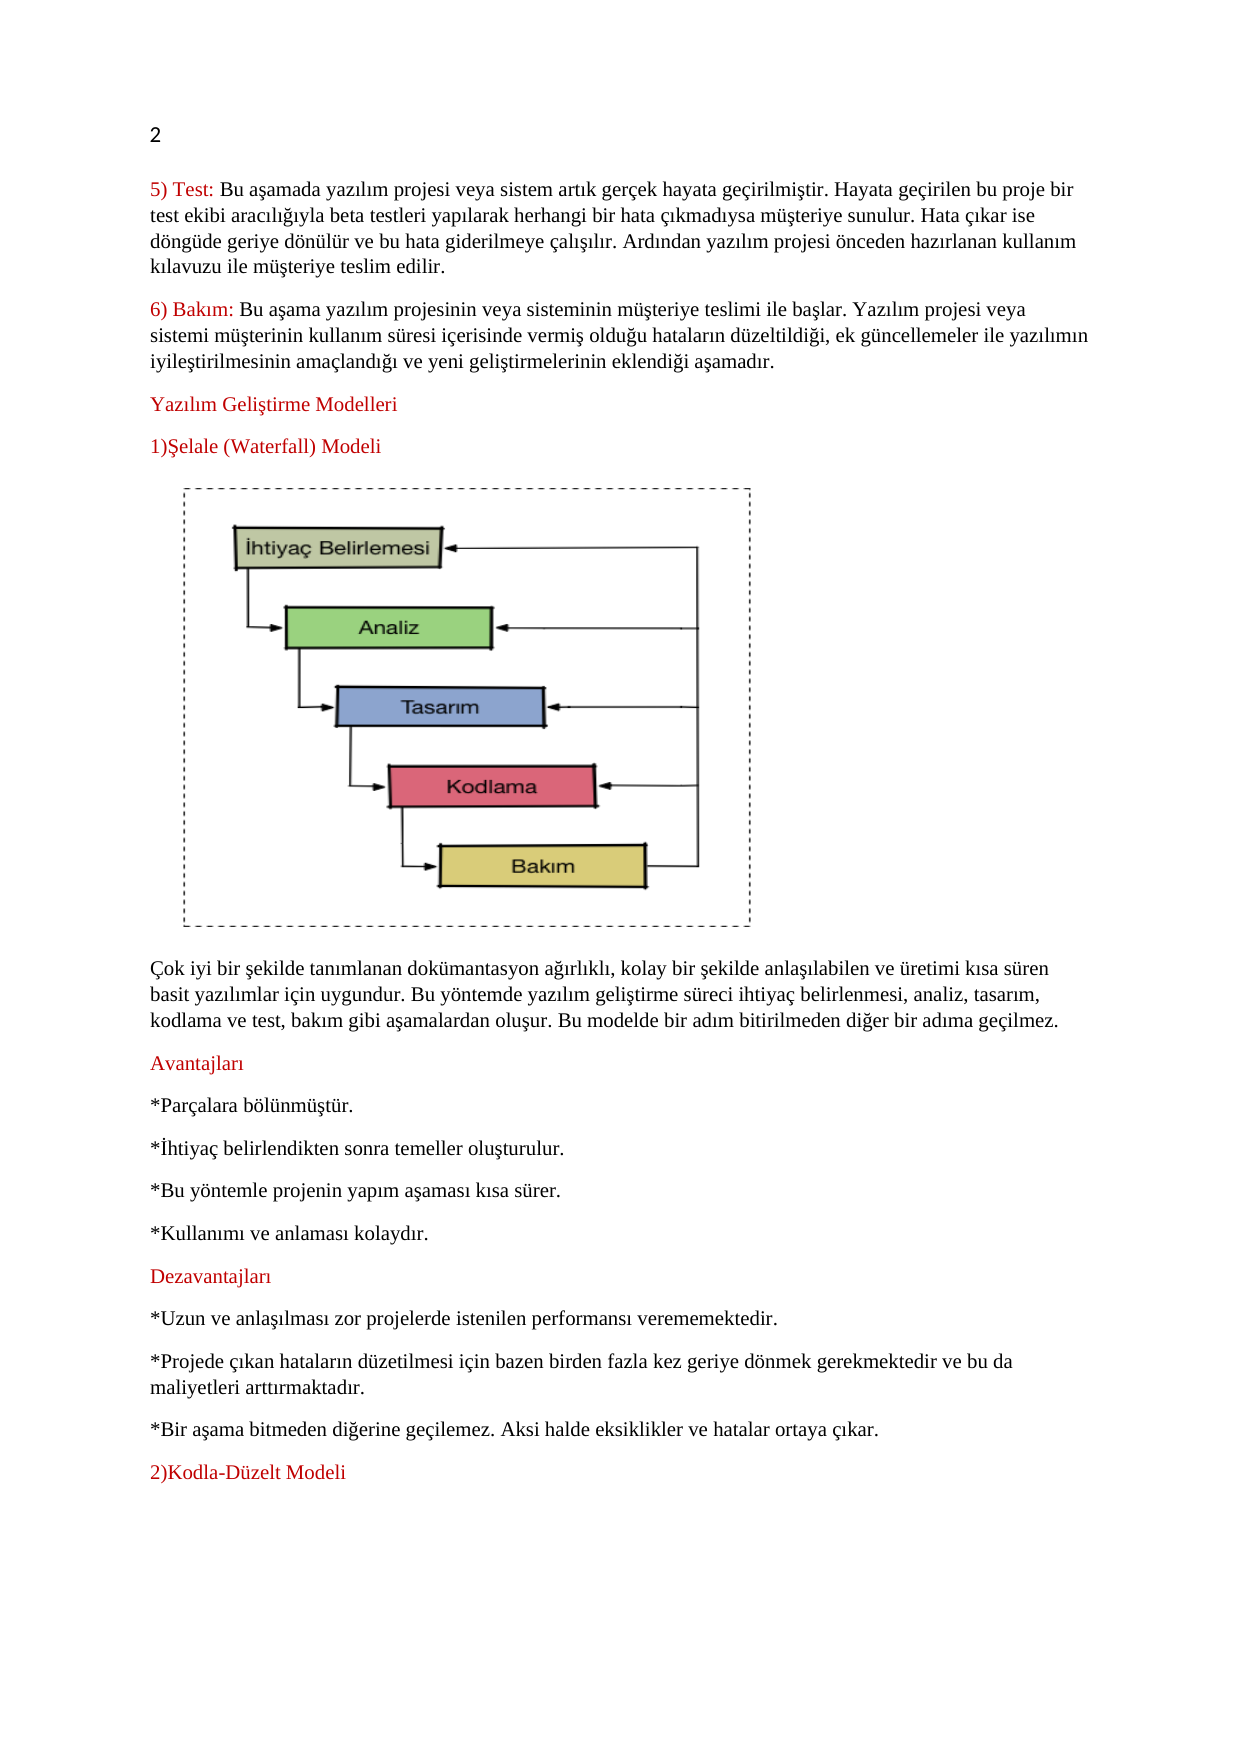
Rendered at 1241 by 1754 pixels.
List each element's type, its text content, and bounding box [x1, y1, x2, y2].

text *Kullanımı ve anlaması kolaydır. [150, 1221, 1090, 1245]
text *Parçalara bölünmüştür. [150, 1093, 1090, 1117]
text Yazılım Geliştirme Modelleri [150, 392, 1090, 416]
text *Bir aşama bitmeden diğerine geçilemez. Aksi halde eksiklikler ve hatalar ortaya çıkar. [150, 1417, 1090, 1441]
text 1)Şelale (Waterfall) Modeli [150, 434, 1090, 458]
text 2)Kodla-Düzelt Modeli [150, 1460, 1090, 1484]
text *Uzun ve anlaşılması zor projelerde istenilen performansı verememektedir. [150, 1306, 1090, 1330]
text *İhtiyaç belirlendikten sonra temeller oluşturulur. [150, 1136, 1090, 1160]
text 6) Bakım: Bu aşama yazılım projesinin veya sisteminin müşteriye teslimi ile başlar. Yazılım projesi veya sistemi müşterinin kullanım süresi içerisinde vermiş olduğu hataların düzeltildiği, ek güncellemeler ile yazılımın iyileştirilmesinin amaçlandığı ve yeni geliştirmelerinin eklendiği aşamadır. [150, 297, 1090, 373]
text Dezavantajları [150, 1263, 1090, 1288]
text Avantajları [150, 1051, 1090, 1074]
text *Projede çıkan hataların düzetilmesi için bazen birden fazla kez geriye dönmek gerekmektedir ve bu da maliyetleri arttırmaktadır. [150, 1349, 1090, 1399]
text Çok iyi bir şekilde tanımlanan dokümantasyon ağırlıklı, kolay bir şekilde anlaşılabilen ve üretimi kısa süren basit yazılımlar için uygundur. Bu yöntemde yazılım geliştirme süreci ihtiyaç belirlenmesi, analiz, tasarım, kodlama ve test, bakım gibi aşamalardan oluşur. Bu modelde bir adım bitirilmeden diğer bir adıma geçilmez. [150, 956, 1090, 1032]
text *Bu yöntemle projenin yapım aşaması kısa sürer. [150, 1178, 1090, 1202]
text 5) Test: Bu aşamada yazılım projesi veya sistem artık gerçek hayata geçirilmiştir. Hayata geçirilen bu proje bir test ekibi aracılığıyla beta testleri yapılarak herhangi bir hata çıkmadıysa müşteriye sunulur. Hata çıkar ise döngüde geriye dönülür ve bu hata giderilmeye çalışılır. Ardından yazılım projesi önceden hazırlanan kullanım kılavuzu ile müşteriye teslim edilir. [150, 177, 1090, 278]
